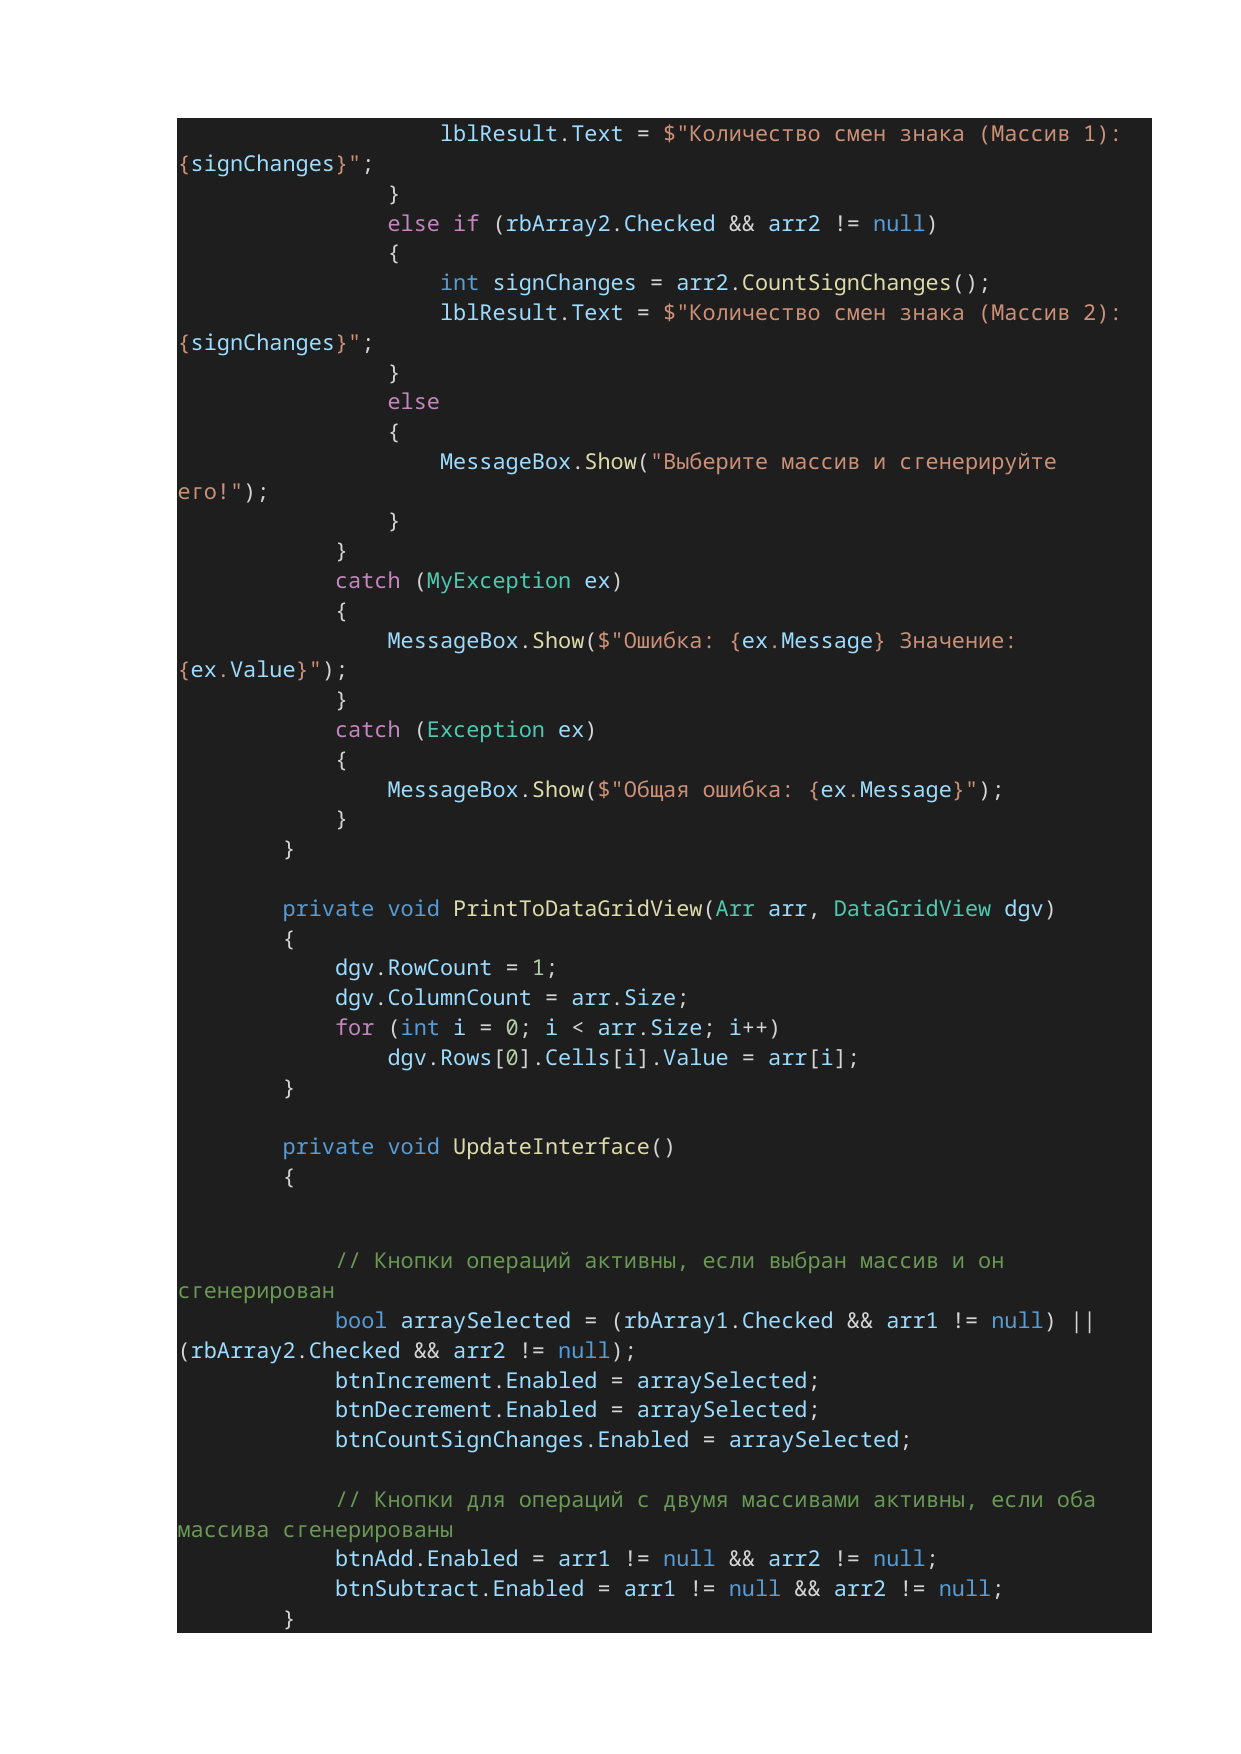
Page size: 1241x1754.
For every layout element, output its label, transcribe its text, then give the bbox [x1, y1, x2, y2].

text catch (MyException ex) [177, 565, 1152, 595]
text } [177, 684, 1152, 714]
text private void UpdateInterface() [177, 1131, 1152, 1161]
text } [177, 356, 1152, 386]
text { [177, 237, 1152, 267]
text { [177, 1161, 1152, 1191]
text // Кнопки для операций с двумя массивами активны, если оба массива сгенерированы [177, 1484, 1152, 1543]
text { [177, 922, 1152, 952]
text dgv.Rows[0].Cells[i].Value = arr[i]; [177, 1042, 1152, 1071]
text catch (Exception ex) [177, 714, 1152, 744]
text } [177, 1603, 1152, 1633]
text btnCountSignChanges.Enabled = arraySelected; [177, 1424, 1152, 1454]
text btnDecrement.Enabled = arraySelected; [177, 1394, 1152, 1424]
text btnIncrement.Enabled = arraySelected; [177, 1364, 1152, 1394]
text } [177, 178, 1152, 207]
text dgv.RowCount = 1; [177, 952, 1152, 982]
text for (int i = 0; i < arr.Size; i++) [177, 1012, 1152, 1042]
text { [177, 416, 1152, 446]
text int signChanges = arr2.CountSignChanges(); [177, 267, 1152, 297]
text } [177, 535, 1152, 565]
text private void PrintToDataGridView(Arr arr, DataGridView dgv) [177, 893, 1152, 922]
text else [177, 386, 1152, 416]
text } [177, 1071, 1152, 1101]
text } [177, 833, 1152, 863]
text { [177, 744, 1152, 773]
text MessageBox.Show($"Общая ошибка: {ex.Message}"); [177, 773, 1152, 803]
text { [177, 595, 1152, 624]
text lblResult.Text = $"Количество смен знака (Массив 1): {signChanges}"; [177, 118, 1152, 178]
text } [177, 505, 1152, 535]
text btnSubtract.Enabled = arr1 != null && arr2 != null; [177, 1573, 1152, 1603]
text bool arraySelected = (rbArray1.Checked && arr1 != null) || (rbArray2.Checked && arr2 != null); [177, 1305, 1152, 1364]
text } [177, 803, 1152, 833]
text else if (rbArray2.Checked && arr2 != null) [177, 207, 1152, 237]
text dgv.ColumnCount = arr.Size; [177, 982, 1152, 1012]
text btnAdd.Enabled = arr1 != null && arr2 != null; [177, 1543, 1152, 1573]
text MessageBox.Show($"Ошибка: {ex.Message} Значение: {ex.Value}"); [177, 624, 1152, 684]
text // Кнопки операций активны, если выбран массив и он сгенерирован [177, 1245, 1152, 1305]
text lblResult.Text = $"Количество смен знака (Массив 2): {signChanges}"; [177, 297, 1152, 356]
text MessageBox.Show("Выберите массив и сгенерируйте его!"); [177, 446, 1152, 505]
